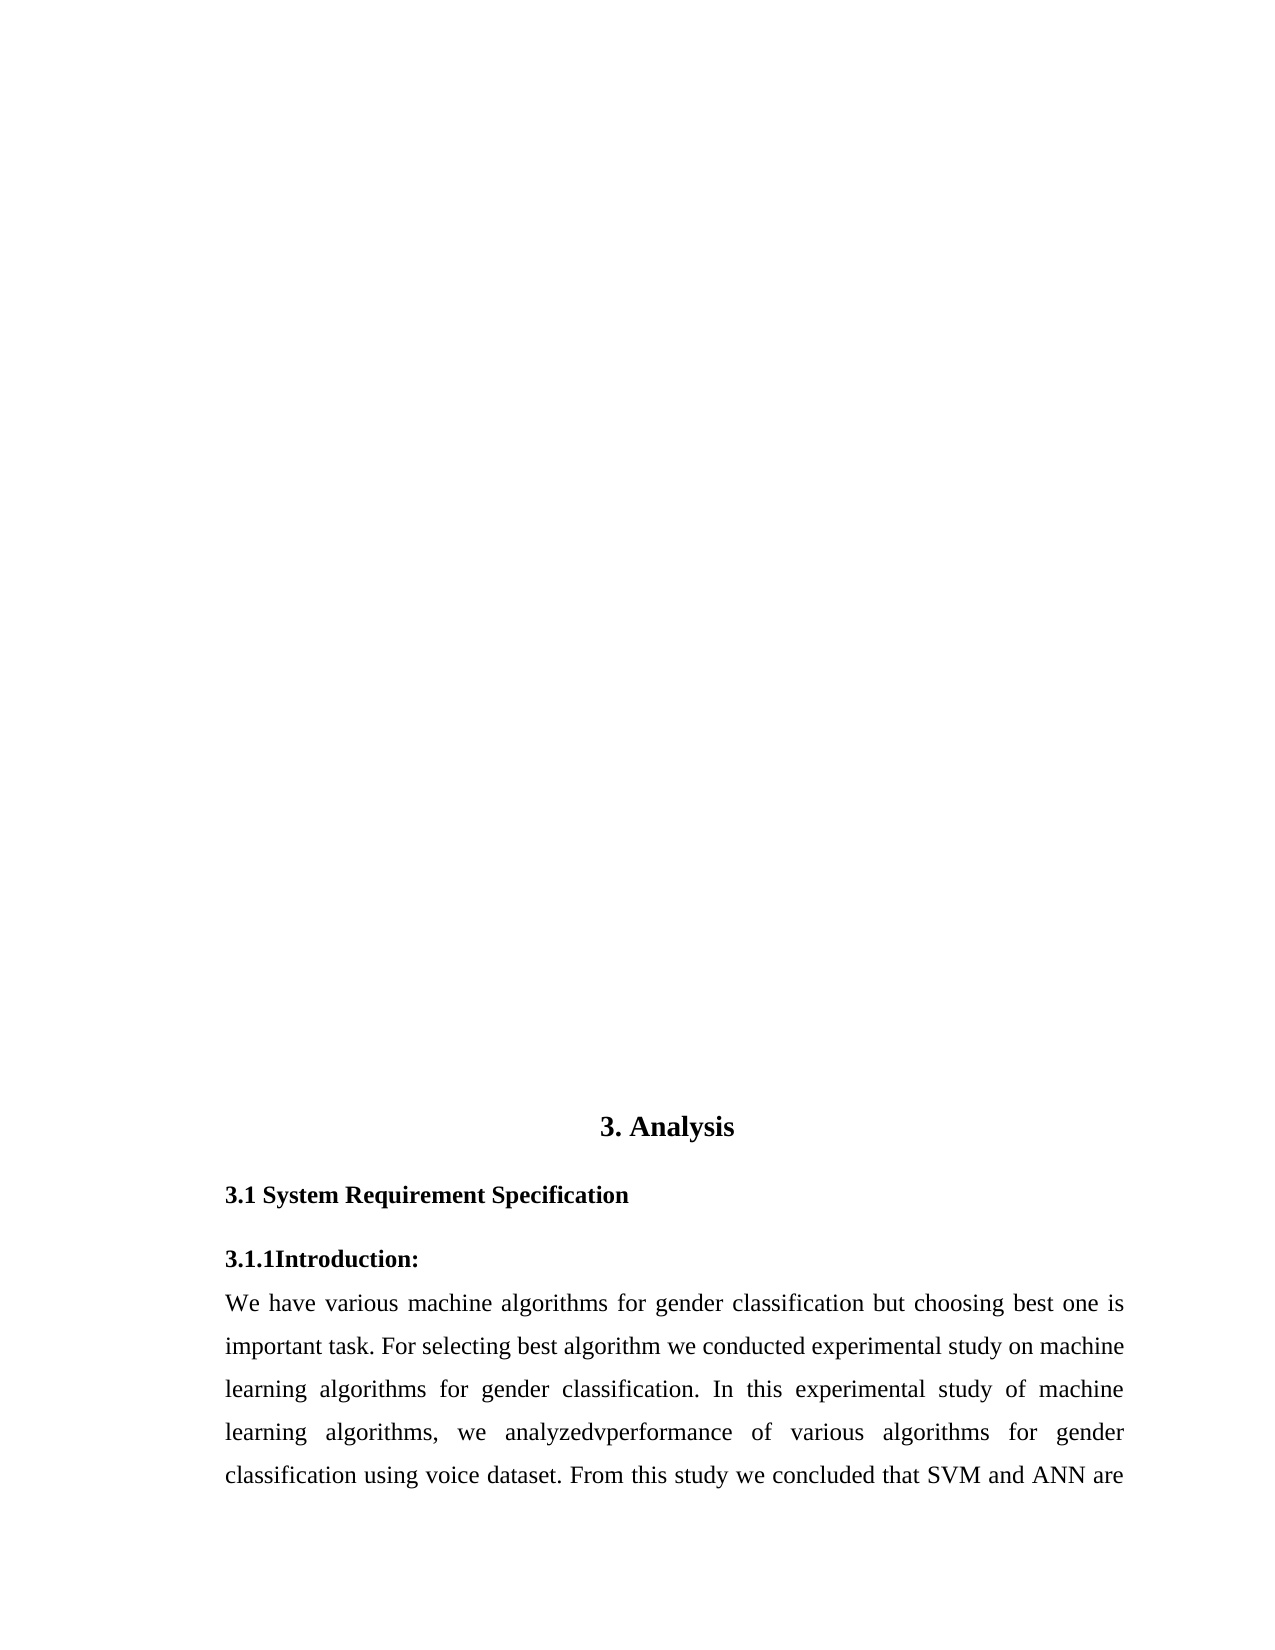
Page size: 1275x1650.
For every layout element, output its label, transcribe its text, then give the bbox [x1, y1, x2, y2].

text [225, 1288, 1125, 1489]
text 3.1.1Introduction: [225, 1244, 1125, 1273]
text 3.1 System Requirement Specification [225, 1181, 1125, 1209]
text 3. Analysis [525, 1109, 1125, 1143]
